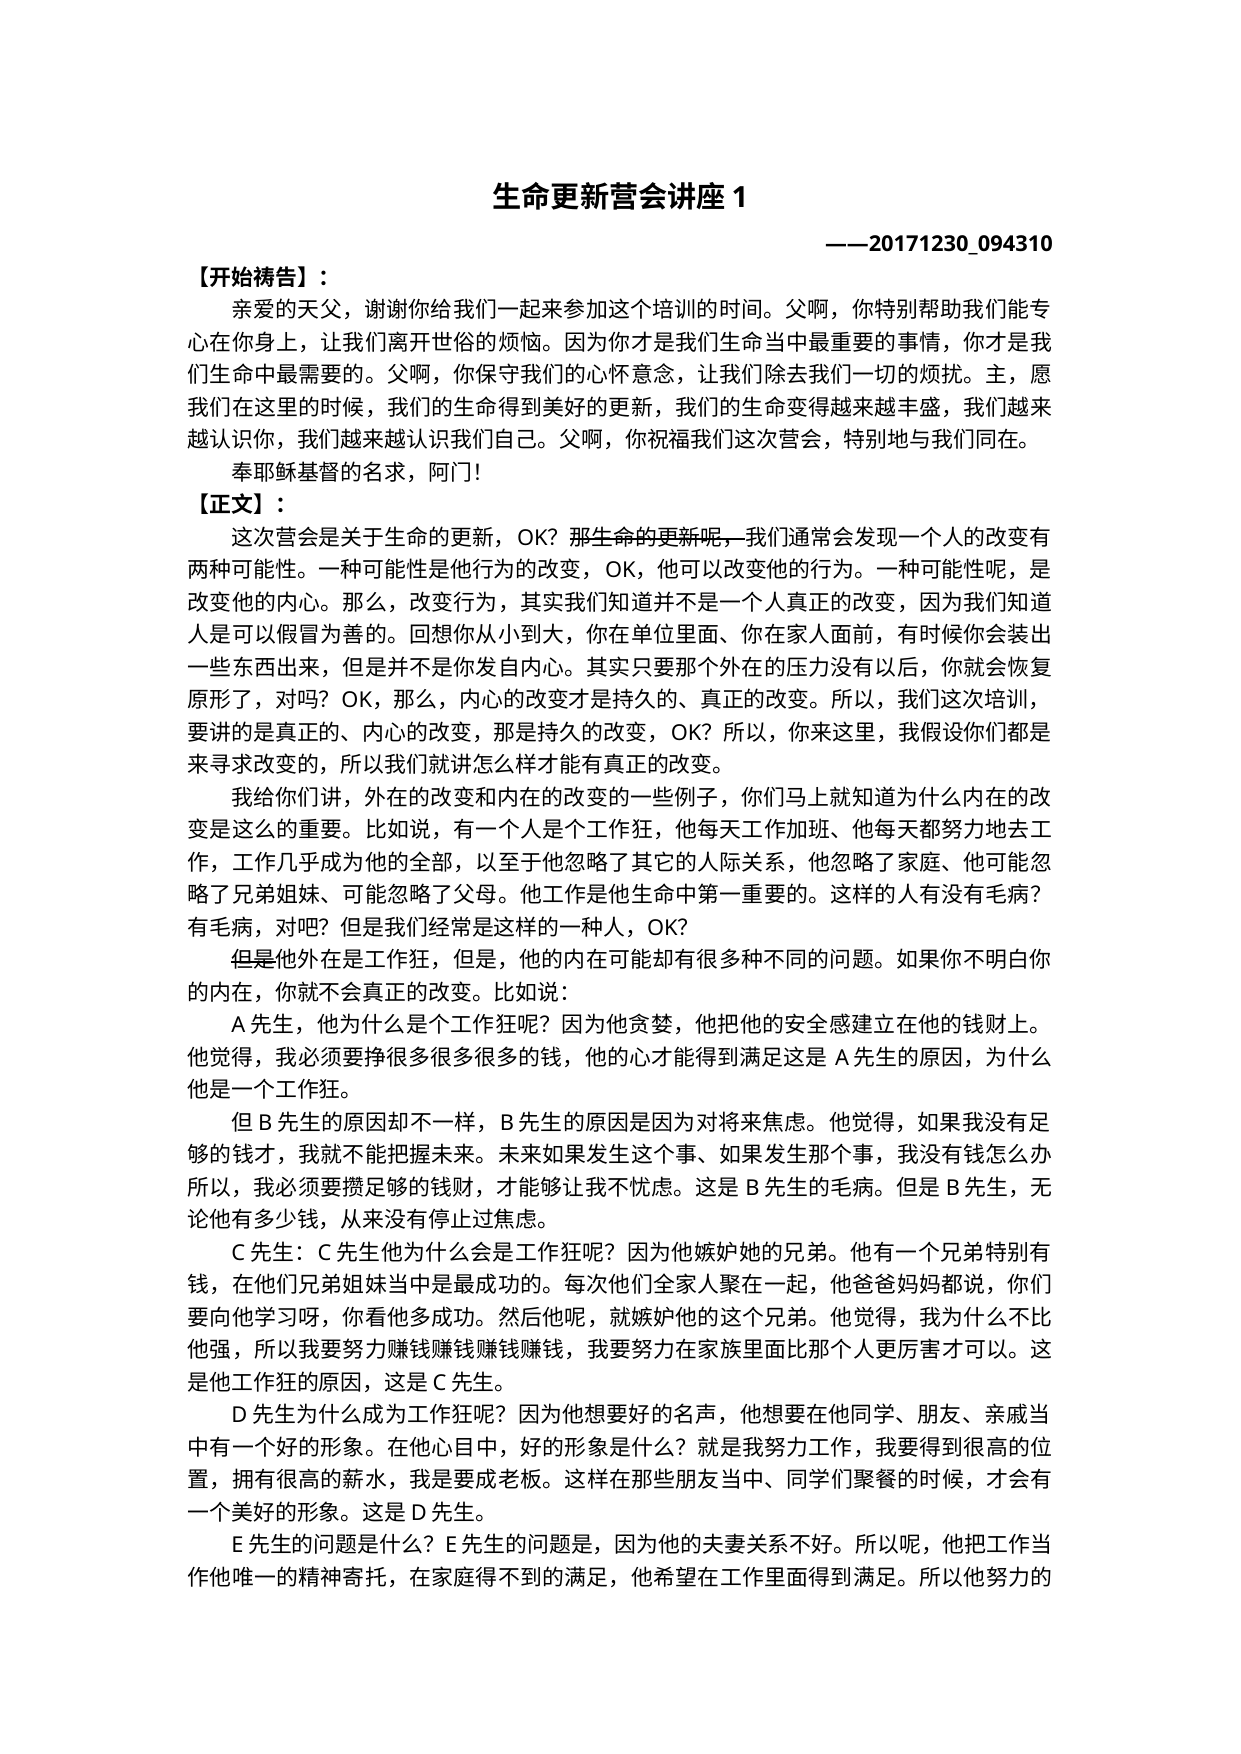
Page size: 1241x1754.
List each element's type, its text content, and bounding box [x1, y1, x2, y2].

text A先生，他为什么是个工作狂呢？因为他贪婪，他把他的安全感建立在他的钱财上。他觉得，我必须要挣很多很多很多的钱，他的心才能得到满足这是A先生的原因，为什么他是一个工作狂。 [187, 1007, 1053, 1104]
text C先生：C先生他为什么会是工作狂呢？因为他嫉妒她的兄弟。他有一个兄弟特别有钱，在他们兄弟姐妹当中是最成功的。每次他们全家人聚在一起，他爸爸妈妈都说，你们要向他学习呀，你看他多成功。然后他呢，就嫉妒他的这个兄弟。他觉得，我为什么不比他强，所以我要努力赚钱赚钱赚钱赚钱，我要努力在家族里面比那个人更厉害才可以。这是他工作狂的原因，这是C先生。 [187, 1234, 1053, 1397]
text D先生为什么成为工作狂呢？因为他想要好的名声，他想要在他同学、朋友、亲戚当中有一个好的形象。在他心目中，好的形象是什么？就是我努力工作，我要得到很高的位置，拥有很高的薪水，我是要成老板。这样在那些朋友当中、同学们聚餐的时候，才会有一个美好的形象。这是D先生。 [187, 1397, 1053, 1527]
text 生命更新营会讲座1 [187, 162, 1053, 227]
text 亲爱的天父，谢谢你给我们一起来参加这个培训的时间。父啊，你特别帮助我们能专心在你身上，让我们离开世俗的烦恼。因为你才是我们生命当中最重要的事情，你才是我们生命中最需要的。父啊，你保守我们的心怀意念，让我们除去我们一切的烦扰。主，愿我们在这里的时候，我们的生命得到美好的更新，我们的生命变得越来越丰盛，我们越来越认识你，我们越来越认识我们自己。父啊，你祝福我们这次营会，特别地与我们同在。 [187, 292, 1053, 454]
text 我给你们讲，外在的改变和内在的改变的一些例子，你们马上就知道为什么内在的改变是这么的重要。比如说，有一个人是个工作狂，他每天工作加班、他每天都努力地去工作，工作几乎成为他的全部，以至于他忽略了其它的人际关系，他忽略了家庭、他可能忽略了兄弟姐妹、可能忽略了父母。他工作是他生命中第一重要的。这样的人有没有毛病？有毛病，对吧？但是我们经常是这样的一种人，OK？ [187, 779, 1053, 942]
text 【正文】： [187, 487, 1053, 519]
text 奉耶稣基督的名求，阿门！ [187, 454, 1053, 487]
text ——20171230_094310 [187, 227, 1053, 259]
text E先生的问题是什么？E先生的问题是，因为他的夫妻关系不好。所以呢，他把工作当作他唯一的精神寄托，在家庭得不到的满足，他希望在工作里面得到满足。所以他努力的工作，逃避家庭里那些不愉快的关系。这是E先生。 [187, 1527, 1053, 1592]
text 但是他外在是工作狂，但是，他的内在可能却有很多种不同的问题。如果你不明白你的内在，你就不会真正的改变。比如说： [187, 942, 1053, 1007]
text 【开始祷告】： [187, 259, 1053, 292]
text 但B先生的原因却不一样，B先生的原因是因为对将来焦虑。他觉得，如果我没有足够的钱才，我就不能把握未来。未来如果发生这个事、如果发生那个事，我没有钱怎么办？所以，我必须要攒足够的钱财，才能够让我不忧虑。这是B先生的毛病。但是B先生，无论他有多少钱，从来没有停止过焦虑。 [187, 1104, 1053, 1234]
text 这次营会是关于生命的更新，OK？那生命的更新呢，我们通常会发现一个人的改变有两种可能性。一种可能性是他行为的改变，OK，他可以改变他的行为。一种可能性呢，是改变他的内心。那么，改变行为，其实我们知道并不是一个人真正的改变，因为我们知道人是可以假冒为善的。回想你从小到大，你在单位里面、你在家人面前，有时候你会装出一些东西出来，但是并不是你发自内心。其实只要那个外在的压力没有以后，你就会恢复原形了，对吗？OK，那么，内心的改变才是持久的、真正的改变。所以，我们这次培训，要讲的是真正的、内心的改变，那是持久的改变，OK？所以，你来这里，我假设你们都是来寻求改变的，所以我们就讲怎么样才能有真正的改变。 [187, 519, 1053, 779]
